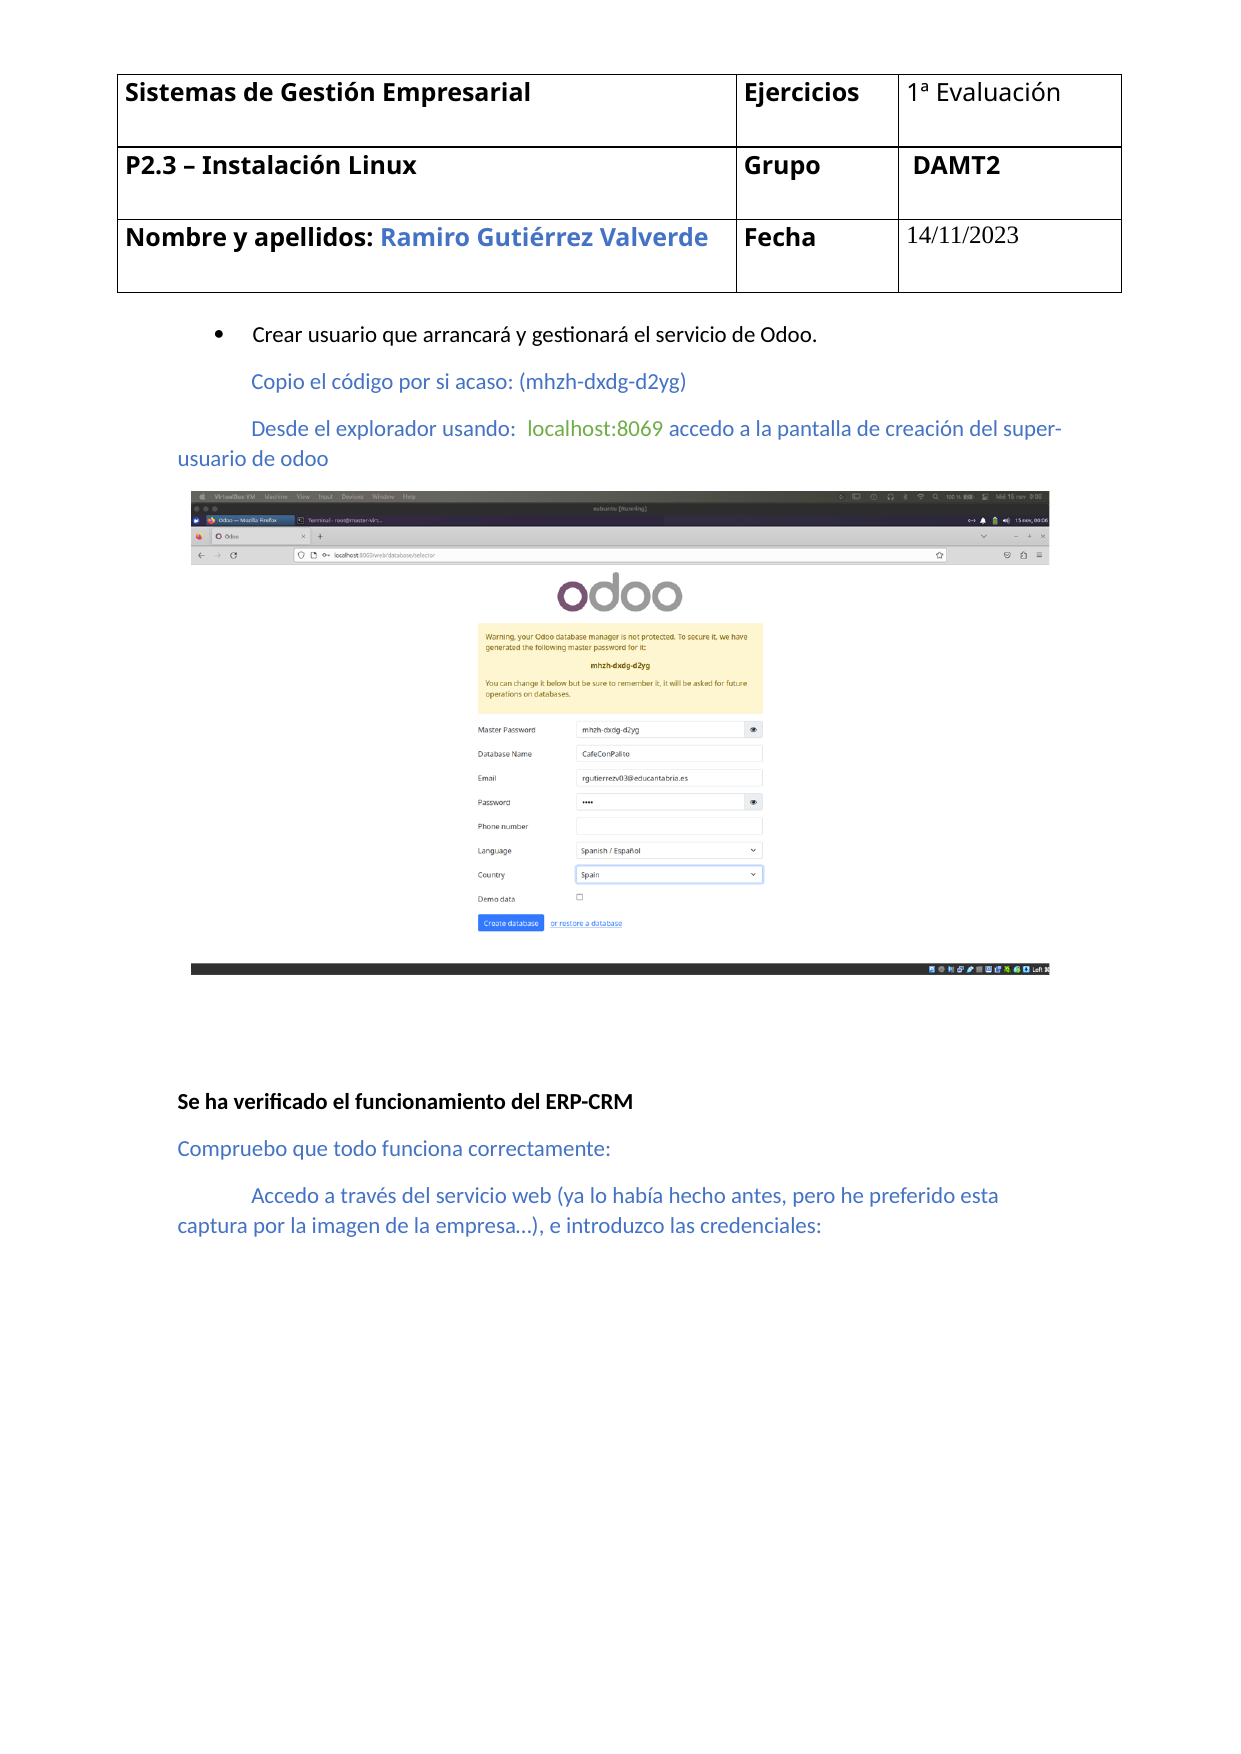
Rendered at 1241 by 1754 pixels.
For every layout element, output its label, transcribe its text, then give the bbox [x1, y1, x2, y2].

text Compruebo que todo funciona correctamente: [177, 1134, 1063, 1162]
text Desde el explorador usando: localhost:8069 accedo a la pantalla de creación del super-usuario de odoo [177, 414, 1063, 473]
text Accedo a través del servicio web (ya lo había hecho antes, pero he preferido esta captura por la imagen de la empresa…), e introduzco las credenciales: [177, 1181, 1063, 1239]
picture [191, 491, 1050, 975]
text Se ha verificado el funcionamiento del ERP-CRM [177, 1087, 1063, 1115]
list Crear usuario que arrancará y gestionará el servicio de Odoo. [215, 321, 1063, 349]
text Copio el código por si acaso: (mhzh-dxdg-d2yg) [177, 367, 1063, 396]
